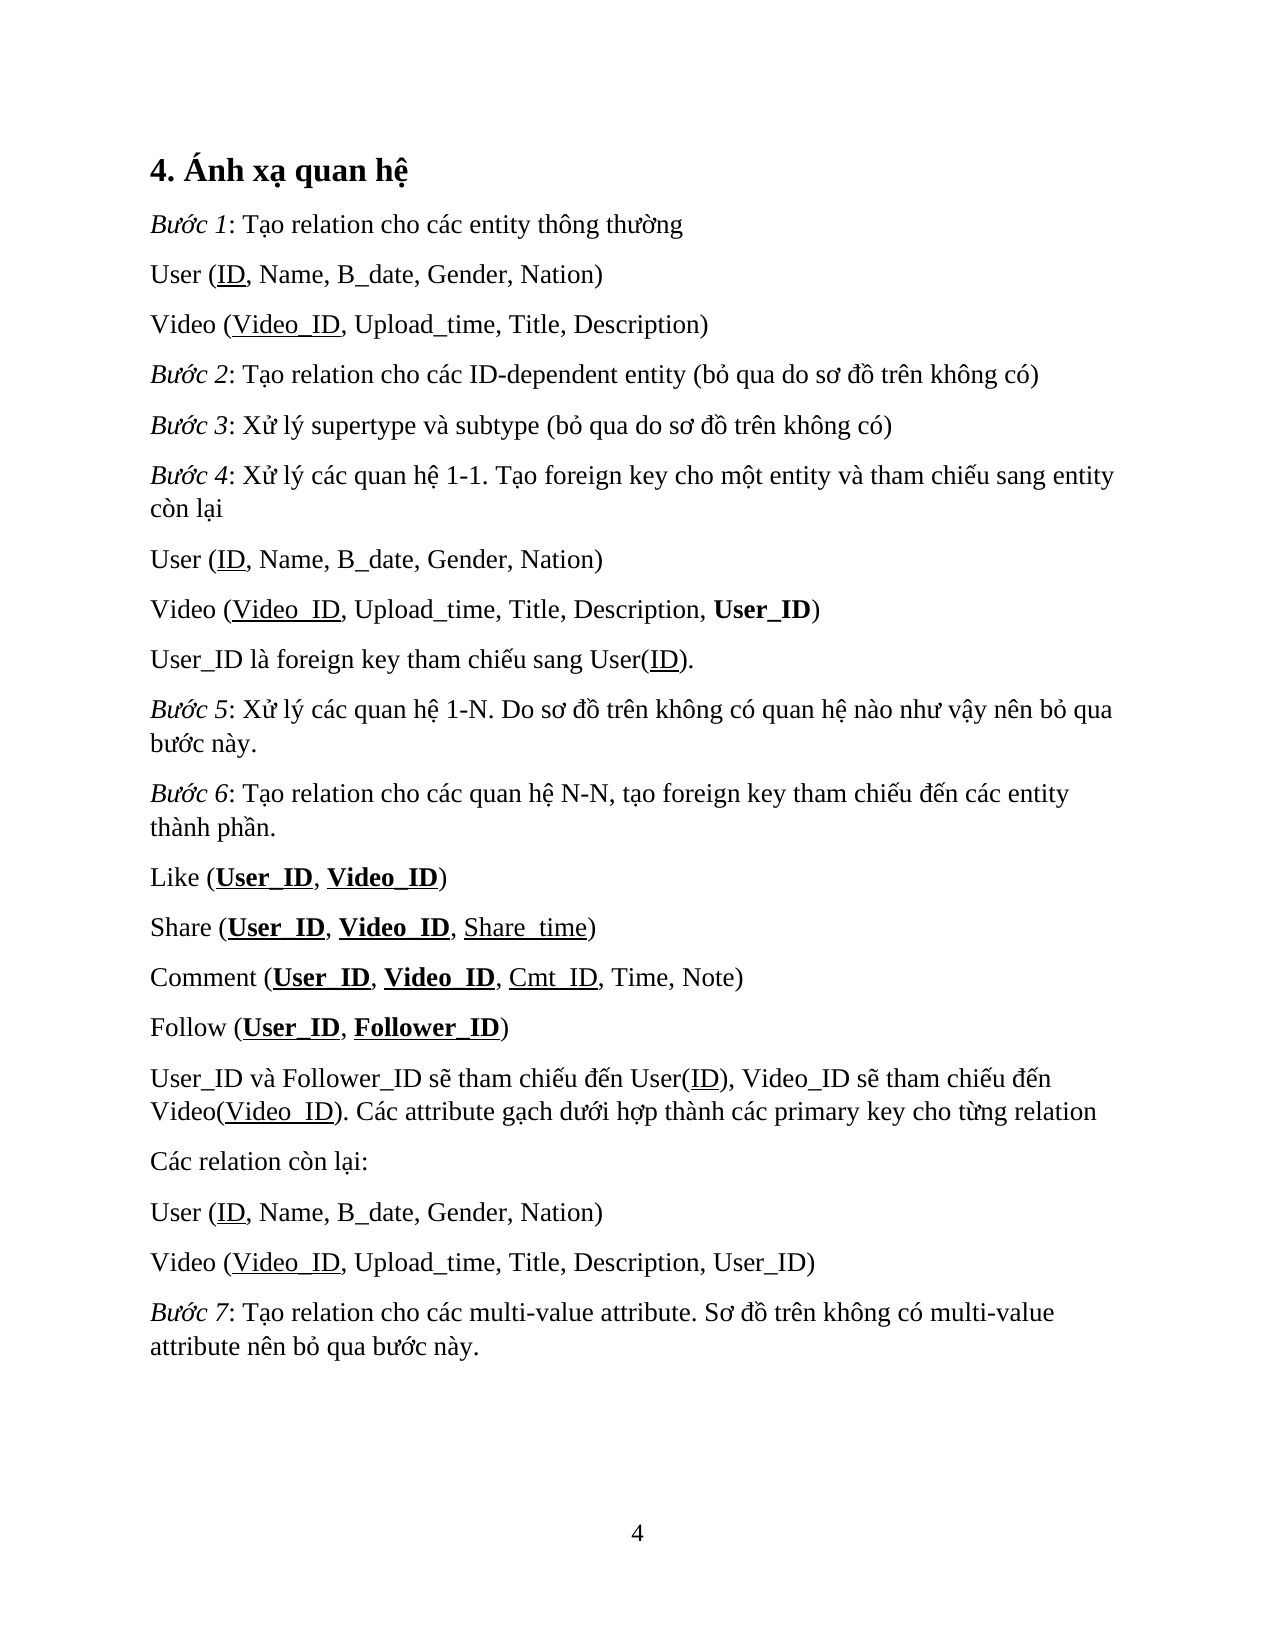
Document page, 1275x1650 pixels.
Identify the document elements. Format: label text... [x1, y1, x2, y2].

text 4. Ánh xạ quan hệ [150, 150, 1125, 188]
text User (ID, Name, B_date, Gender, Nation) [150, 1196, 1125, 1227]
text User (ID, Name, B_date, Gender, Nation) [150, 543, 1125, 574]
text Bước 3: Xử lý supertype và subtype (bỏ qua do sơ đồ trên không có) [150, 409, 1125, 440]
text Video (Video_ID, Upload_time, Title, Description, User_ID) [150, 593, 1125, 624]
text Các relation còn lại: [150, 1146, 1125, 1177]
text Bước 6: Tạo relation cho các quan hệ N-N, tạo foreign key tham chiếu đến các entity thành phần. [150, 777, 1125, 842]
text Video (Video_ID, Upload_time, Title, Description, User_ID) [150, 1246, 1125, 1277]
text Bước 2: Tạo relation cho các ID-dependent entity (bỏ qua do sơ đồ trên không có) [150, 359, 1125, 390]
text Like (User_ID, Video_ID) [150, 861, 1125, 892]
text User_ID là foreign key tham chiếu sang User(ID). [150, 643, 1125, 674]
text Follow (User_ID, Follower_ID) [150, 1012, 1125, 1043]
text Bước 1: Tạo relation cho các entity thông thường [150, 208, 1125, 239]
text Bước 4: Xử lý các quan hệ 1-1. Tạo foreign key cho một entity và tham chiếu sang entity còn lại [150, 459, 1125, 524]
text Comment (User_ID, Video_ID, Cmt_ID, Time, Note) [150, 961, 1125, 992]
text Bước 7: Tạo relation cho các multi-value attribute. Sơ đồ trên không có multi-value attribute nên bỏ qua bước này. [150, 1296, 1125, 1361]
text Share (User_ID, Video_ID, Share_time) [150, 911, 1125, 942]
text User_ID và Follower_ID sẽ tham chiếu đến User(ID), Video_ID sẽ tham chiếu đến Video(Video_ID). Các attribute gạch dưới hợp thành các primary key cho từng relation [150, 1062, 1125, 1126]
text Bước 5: Xử lý các quan hệ 1-N. Do sơ đồ trên không có quan hệ nào như vậy nên bỏ qua bước này. [150, 693, 1125, 758]
text Video (Video_ID, Upload_time, Title, Description) [150, 308, 1125, 339]
text User (ID, Name, B_date, Gender, Nation) [150, 258, 1125, 289]
